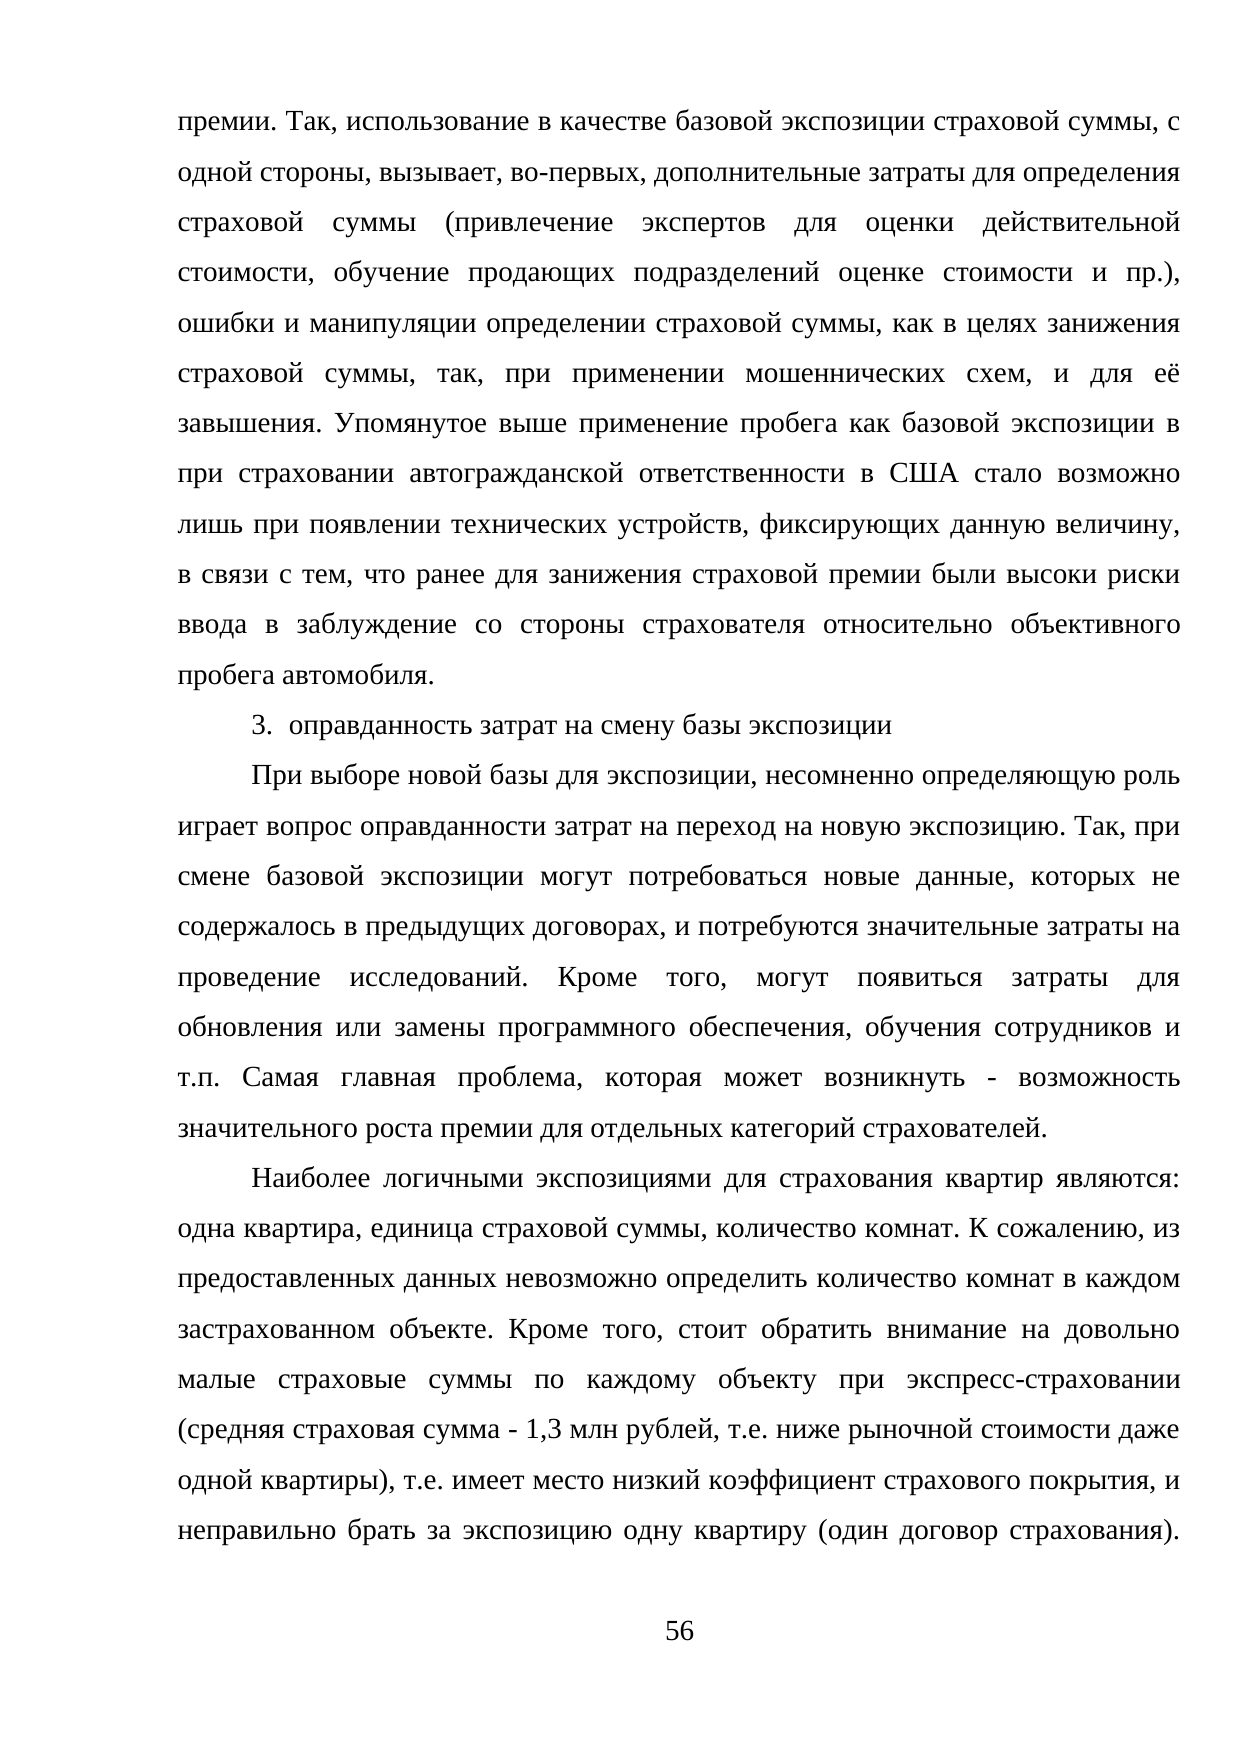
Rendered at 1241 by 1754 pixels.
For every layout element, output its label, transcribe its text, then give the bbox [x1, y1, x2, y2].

list оправданность затрат на смену базы экспозиции [251, 707, 1181, 741]
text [177, 1160, 1181, 1546]
text При выборе новой базы для экспозиции, несомненно определяющую роль играет вопрос оправданности затрат на переход на новую экспозицию. Так, при смене базовой экспозиции могут потребоваться новые данные, которых не содержалось в предыдущих договорах, и потребуются значительные затраты на проведение исследований. Кроме того, могут появиться затраты для обновления или замены программного обеспечения, обучения сотрудников и т.п. Самая главная проблема, которая может возникнуть - возможность значительного роста премии для отдельных категорий страхователей. [177, 757, 1181, 1143]
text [177, 103, 1181, 690]
